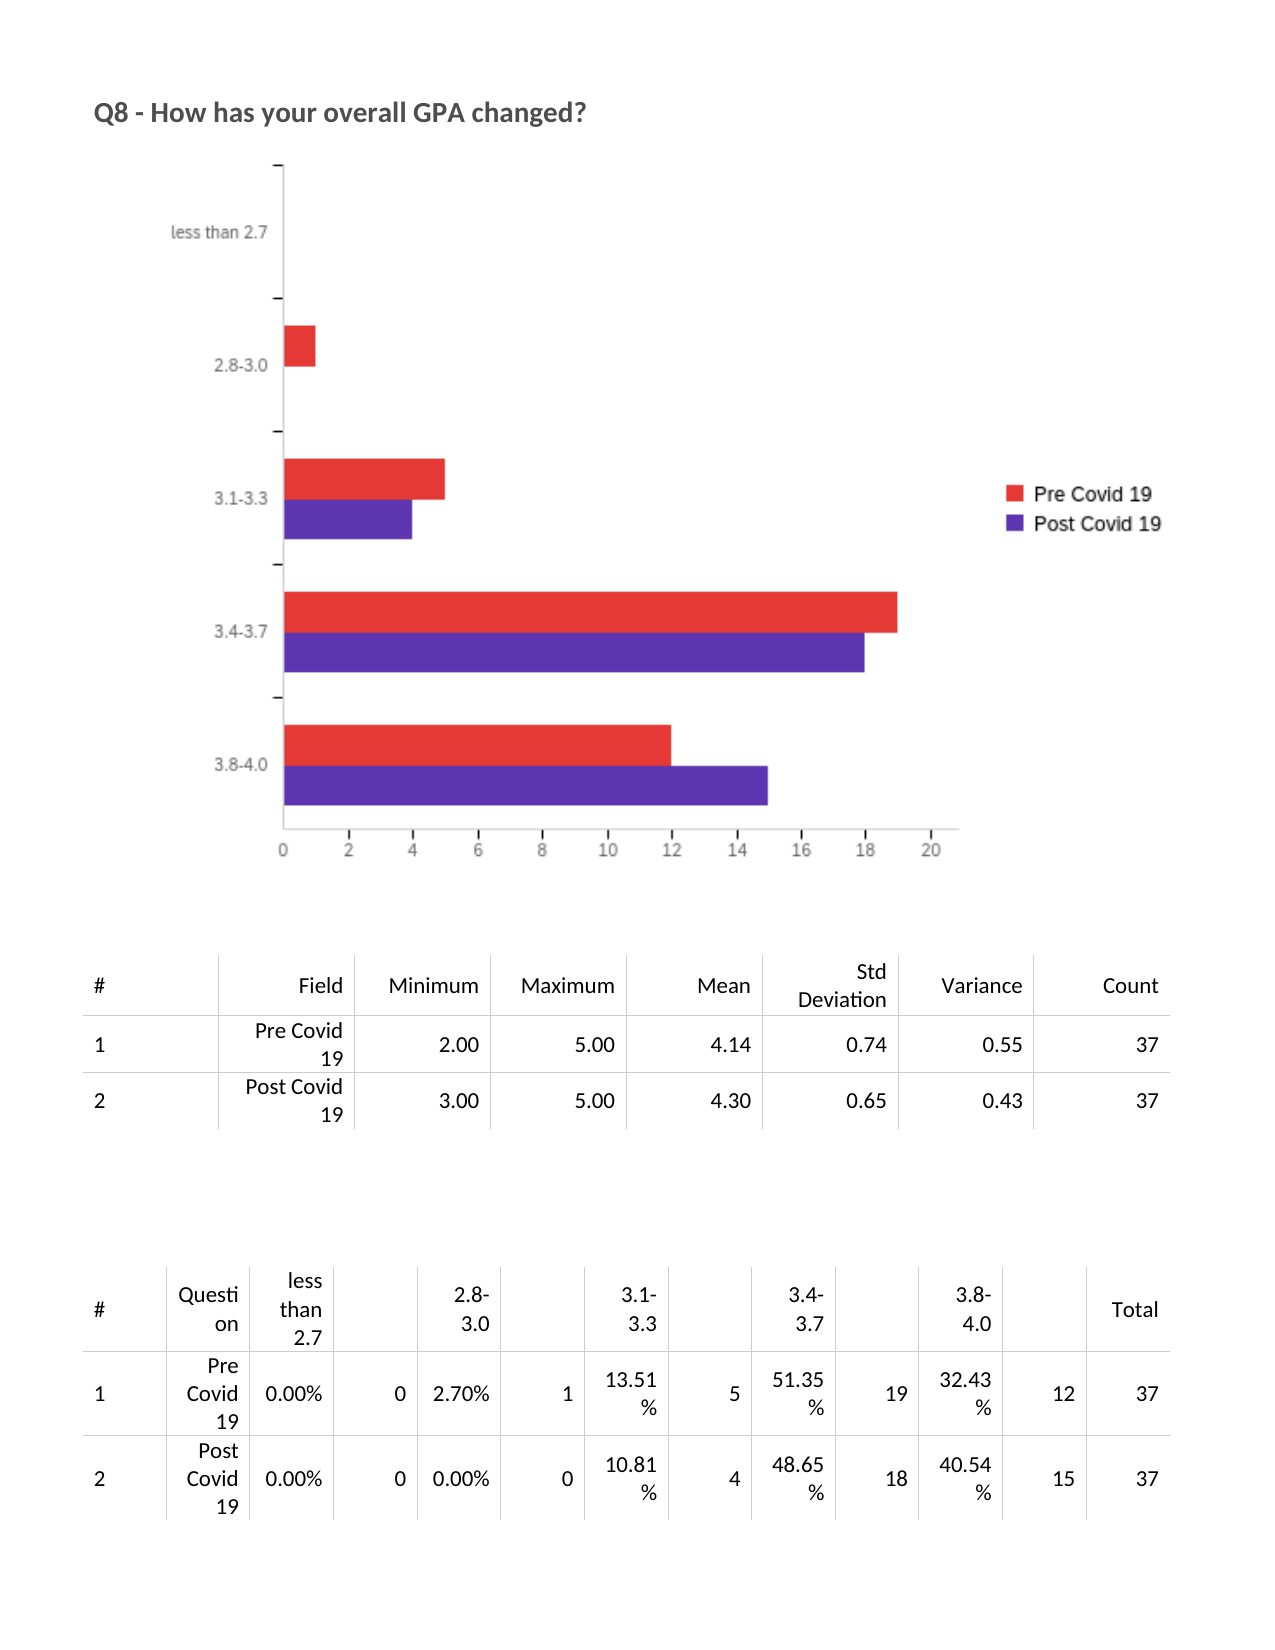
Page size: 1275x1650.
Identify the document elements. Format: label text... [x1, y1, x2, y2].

table_cell 0.65 [763, 1073, 898, 1128]
table_cell 15 [1003, 1436, 1086, 1520]
table_cell 0.43 [899, 1073, 1033, 1128]
table_cell Post Covid 19 [219, 1073, 354, 1128]
table_cell 12 [1003, 1352, 1086, 1435]
table_header 3.8-4.0 [919, 1267, 1002, 1351]
table_cell 5 [669, 1352, 751, 1435]
picture [93, 155, 1181, 878]
table_cell 2 [83, 1436, 166, 1520]
table_cell 37 [1034, 1016, 1170, 1072]
table_header # [83, 1267, 166, 1351]
table_header 3.1-3.3 [585, 1267, 668, 1351]
table_header Minimum [355, 955, 490, 1015]
table_header less than 2.7 [250, 1267, 333, 1351]
table_cell 48.65% [752, 1436, 835, 1520]
table_cell 10.81% [585, 1436, 668, 1520]
table_cell 51.35% [752, 1352, 835, 1435]
table_cell Pre Covid 19 [219, 1016, 354, 1072]
table_header Total [1087, 1267, 1170, 1351]
table_cell 0 [334, 1436, 417, 1520]
table_cell 0 [334, 1352, 417, 1435]
table_header Field [219, 955, 354, 1015]
table_cell 2.00 [355, 1016, 490, 1072]
table_cell Post Covid 19 [167, 1436, 249, 1520]
table_cell 2.70% [418, 1352, 500, 1435]
table_cell 1 [83, 1352, 166, 1435]
table_cell 0.74 [763, 1016, 898, 1072]
table_header [501, 1267, 584, 1351]
table_cell 4.14 [627, 1016, 762, 1072]
table_header Maximum [491, 955, 626, 1015]
table_cell 2 [83, 1073, 218, 1128]
table_cell 37 [1034, 1073, 1170, 1128]
table_cell 3.00 [355, 1073, 490, 1128]
table_cell 1 [83, 1016, 218, 1072]
table_header [1003, 1267, 1086, 1351]
table_cell 0.00% [250, 1436, 333, 1520]
table_cell 4.30 [627, 1073, 762, 1128]
table_header 3.4-3.7 [752, 1267, 835, 1351]
table_header Question [167, 1267, 249, 1351]
table_header Std Deviation [763, 955, 898, 1015]
table_cell 13.51% [585, 1352, 668, 1435]
table_header 2.8-3.0 [418, 1267, 500, 1351]
table_cell 37 [1087, 1352, 1170, 1435]
table_header [836, 1267, 918, 1351]
table_cell 5.00 [491, 1016, 626, 1072]
table_cell 1 [501, 1352, 584, 1435]
table_header # [83, 955, 218, 1015]
table_cell 0.00% [250, 1352, 333, 1435]
table_cell 0 [501, 1436, 584, 1520]
table_cell 32.43% [919, 1352, 1002, 1435]
table_header [669, 1267, 751, 1351]
text Q8 - How has your overall GPA changed? [94, 94, 1181, 129]
table_cell 37 [1087, 1436, 1170, 1520]
table_header [334, 1267, 417, 1351]
table_cell 4 [669, 1436, 751, 1520]
table_cell 5.00 [491, 1073, 626, 1128]
table_header Variance [899, 955, 1033, 1015]
table_cell 40.54% [919, 1436, 1002, 1520]
table_header Mean [627, 955, 762, 1015]
table_cell Pre Covid 19 [167, 1352, 249, 1435]
table_cell 19 [836, 1352, 918, 1435]
table_cell 0.00% [418, 1436, 500, 1520]
table_cell 0.55 [899, 1016, 1033, 1072]
table_cell 18 [836, 1436, 918, 1520]
table_header Count [1034, 955, 1170, 1015]
